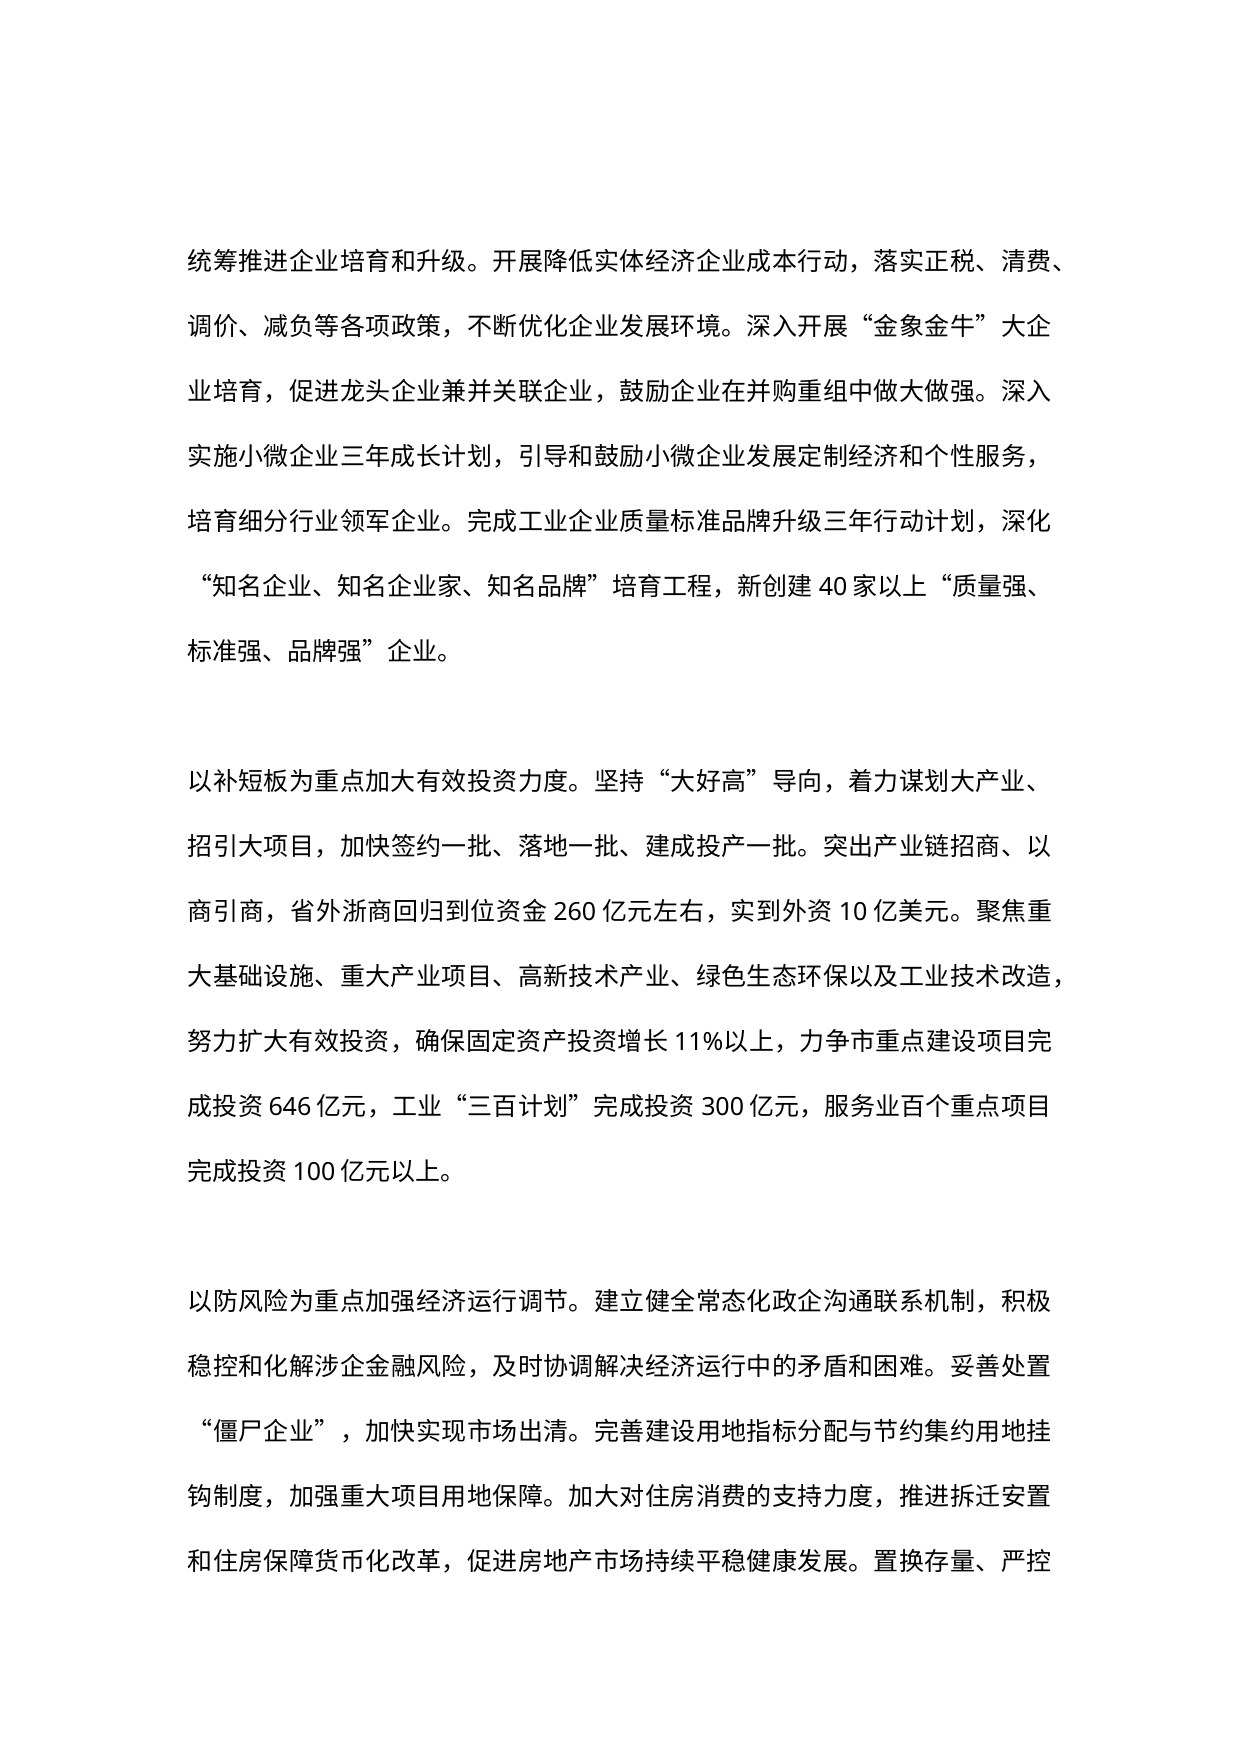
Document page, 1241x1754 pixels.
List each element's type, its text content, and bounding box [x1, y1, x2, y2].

text 统筹推进企业培育和升级。开展降低实体经济企业成本行动，落实正税、清费、调价、减负等各项政策，不断优化企业发展环境。深入开展“金象金牛”大企业培育，促进龙头企业兼并关联企业，鼓励企业在并购重组中做大做强。深入实施小微企业三年成长计划，引导和鼓励小微企业发展定制经济和个性服务，培育细分行业领军企业。完成工业企业质量标准品牌升级三年行动计划，深化“知名企业、知名企业家、知名品牌”培育工程，新创建40家以上“质量强、标准强、品牌强”企业。 [187, 227, 1053, 682]
text 以补短板为重点加大有效投资力度。坚持“大好高”导向，着力谋划大产业、招引大项目，加快签约一批、落地一批、建成投产一批。突出产业链招商、以商引商，省外浙商回归到位资金260亿元左右，实到外资10亿美元。聚焦重大基础设施、重大产业项目、高新技术产业、绿色生态环保以及工业技术改造，努力扩大有效投资，确保固定资产投资增长11%以上，力争市重点建设项目完成投资646亿元，工业“三百计划”完成投资300亿元，服务业百个重点项目完成投资100亿元以上。 [187, 747, 1053, 1202]
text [187, 1267, 1053, 1592]
